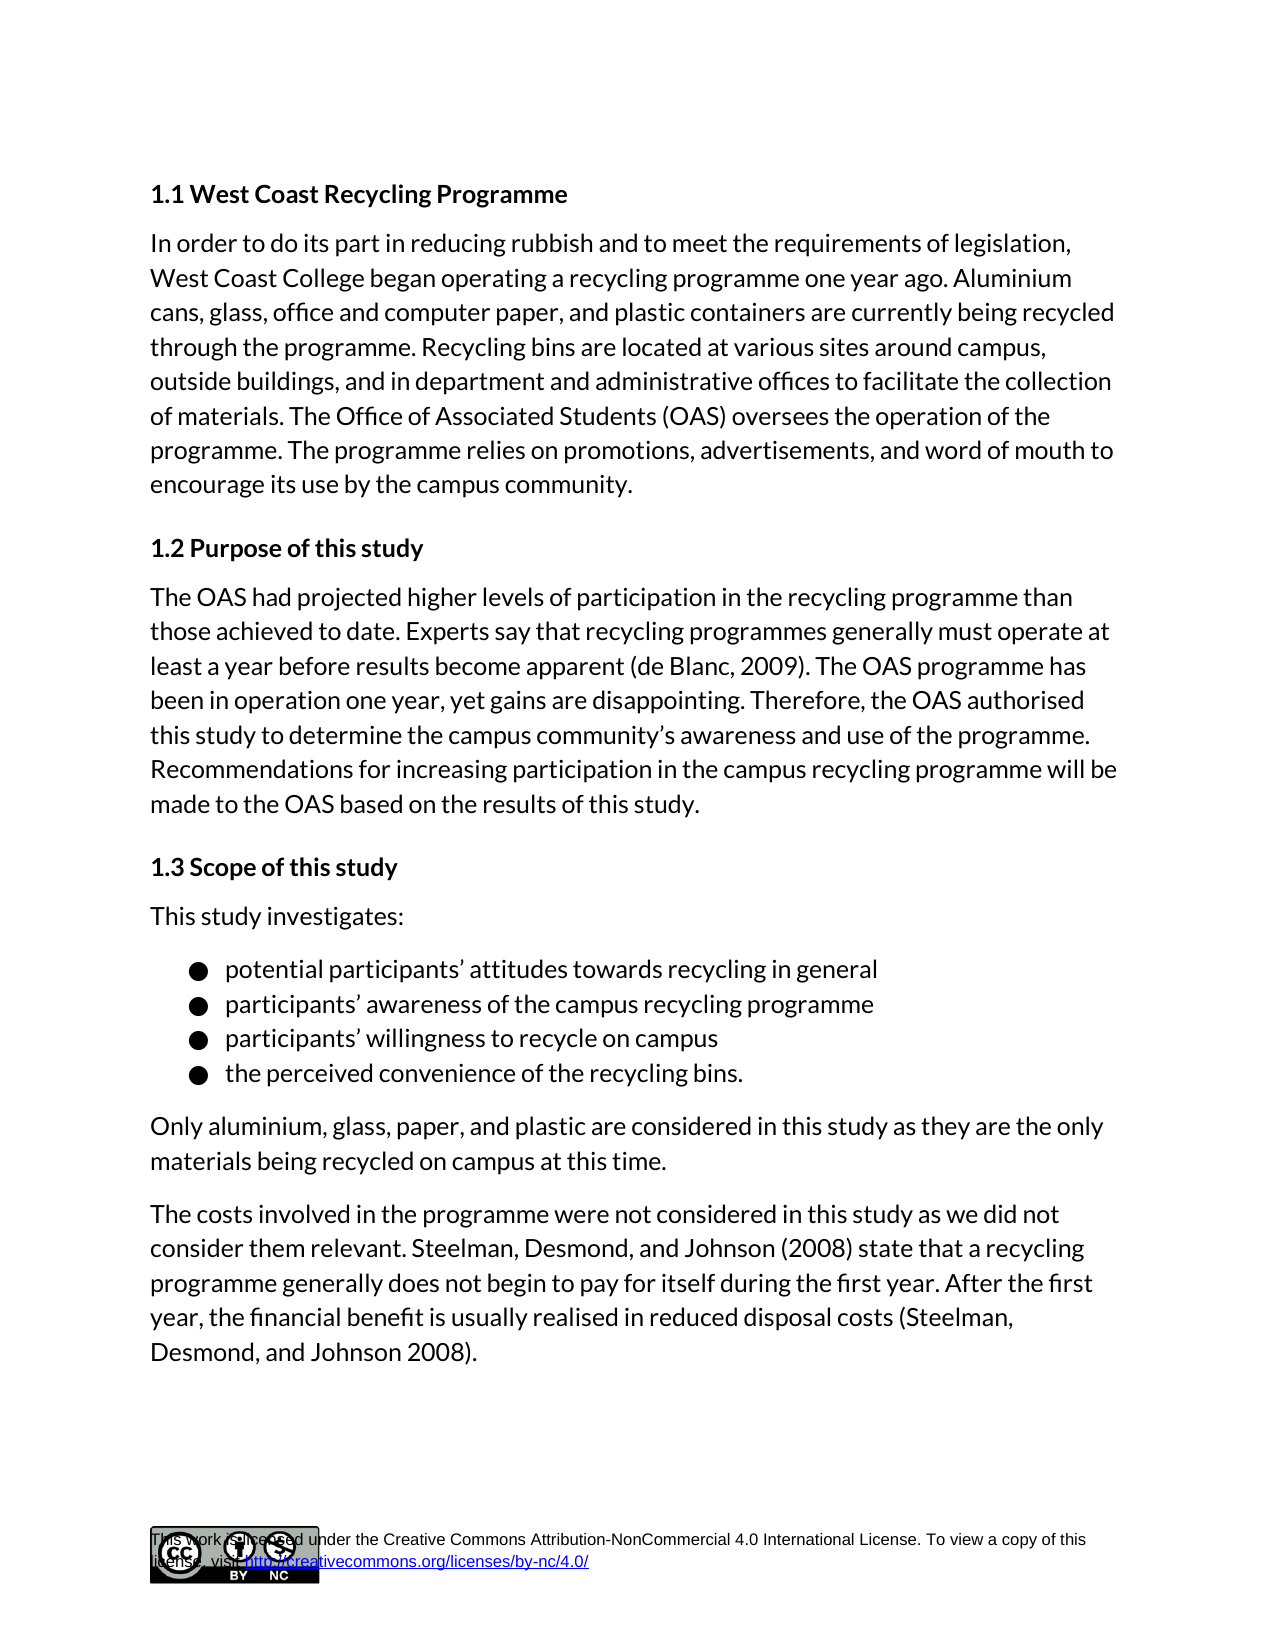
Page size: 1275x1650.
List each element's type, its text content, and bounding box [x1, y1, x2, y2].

list the perceived convenience of the recycling bins. [187, 1058, 1125, 1088]
list potential participants’ attitudes towards recycling in general [187, 954, 1125, 984]
text This study investigates: [150, 901, 1125, 931]
subtitle 1.1 West Coast Recycling Programme [150, 179, 1125, 209]
subtitle 1.2 Purpose of this study [150, 533, 1125, 563]
text Only aluminium, glass, paper, and plastic are considered in this study as they are the only materials being recycled on campus at this time. [150, 1111, 1125, 1175]
text The costs involved in the programme were not considered in this study as we did not consider them relevant. Steelman, Desmond, and Johnson (2008) state that a recycling programme generally does not begin to pay for itself during the first year. After the first year, the financial benefit is usually realised in reduced disposal costs (Steelman, Desmond, and Johnson 2008). [150, 1198, 1125, 1366]
list participants’ willingness to recycle on campus [187, 1023, 1125, 1053]
list participants’ awareness of the campus recycling programme [187, 989, 1125, 1019]
text The OAS had projected higher levels of participation in the recycling programme than those achieved to date. Experts say that recycling programmes generally must operate at least a year before results become apparent (de Blanc, 2009). The OAS programme has been in operation one year, yet gains are disappointing. Therefore, the OAS authorised this study to determine the campus community’s awareness and use of the programme. Recommendations for increasing participation in the campus recycling programme will be made to the OAS based on the results of this study. [150, 582, 1125, 818]
subtitle 1.3 Scope of this study [150, 852, 1125, 882]
text In order to do its part in reducing rubbish and to meet the requirements of legislation, West Coast College began operating a recycling programme one year ago. Aluminium cans, glass, office and computer paper, and plastic containers are currently being recycled through the programme. Recycling bins are located at various sites around campus, outside buildings, and in department and administrative offices to facilitate the collection of materials. The Office of Associated Students (OAS) oversees the operation of the programme. The programme relies on promotions, advertisements, and word of mouth to encourage its use by the campus community. [150, 228, 1125, 499]
picture [150, 1526, 320, 1584]
